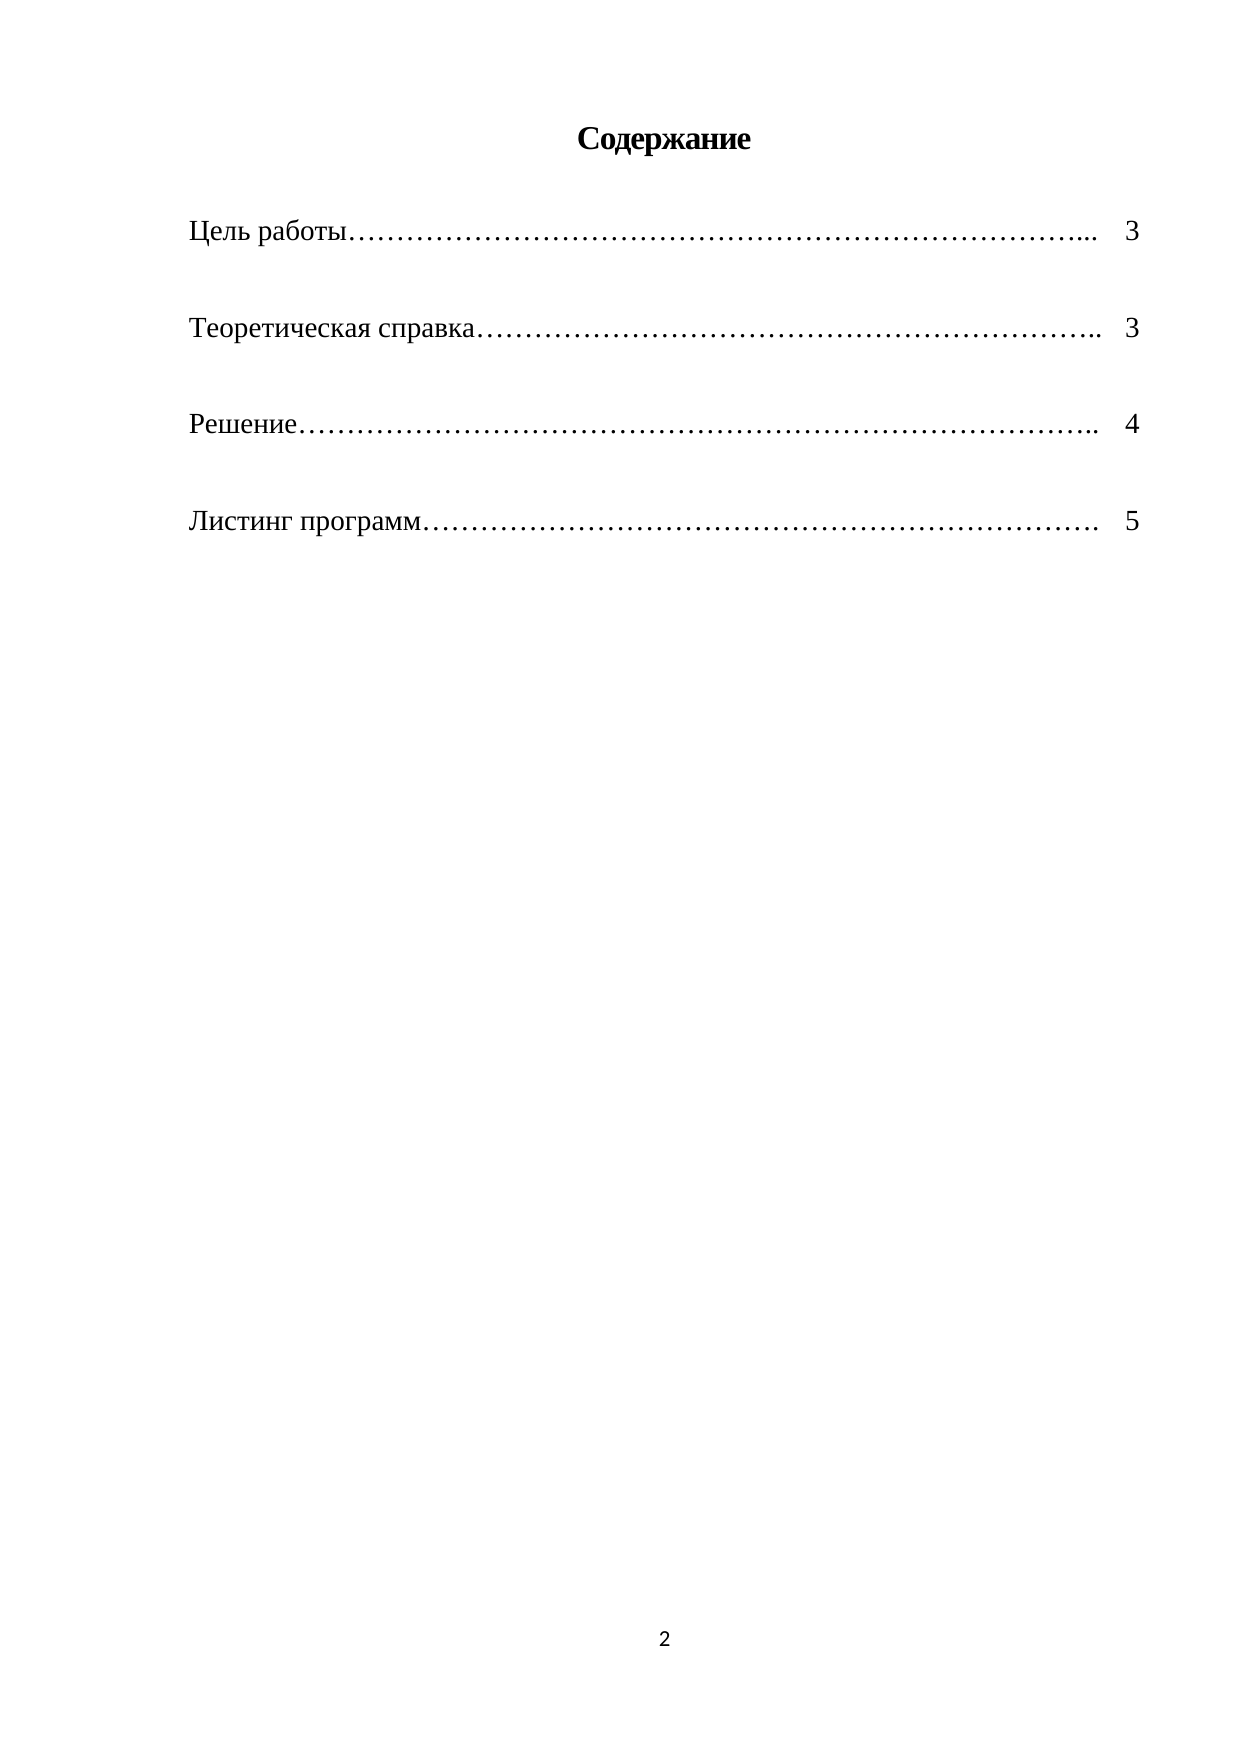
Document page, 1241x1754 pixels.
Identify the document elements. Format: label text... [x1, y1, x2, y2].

table_header Цель работы…………………………………………………………………... [177, 176, 1113, 272]
table_cell Теоретическая справка……………………………………………………….. [177, 272, 1113, 369]
table_cell Листинг программ……………………………………………………………. [177, 466, 1113, 562]
title Содержание [177, 118, 1152, 156]
table_cell 4 [1114, 369, 1151, 466]
table_cell 5 [1114, 466, 1151, 562]
table_cell Решение……………………………………………………………………….. [177, 369, 1113, 466]
table_header 3 [1114, 176, 1151, 272]
table_cell 3 [1114, 272, 1151, 369]
